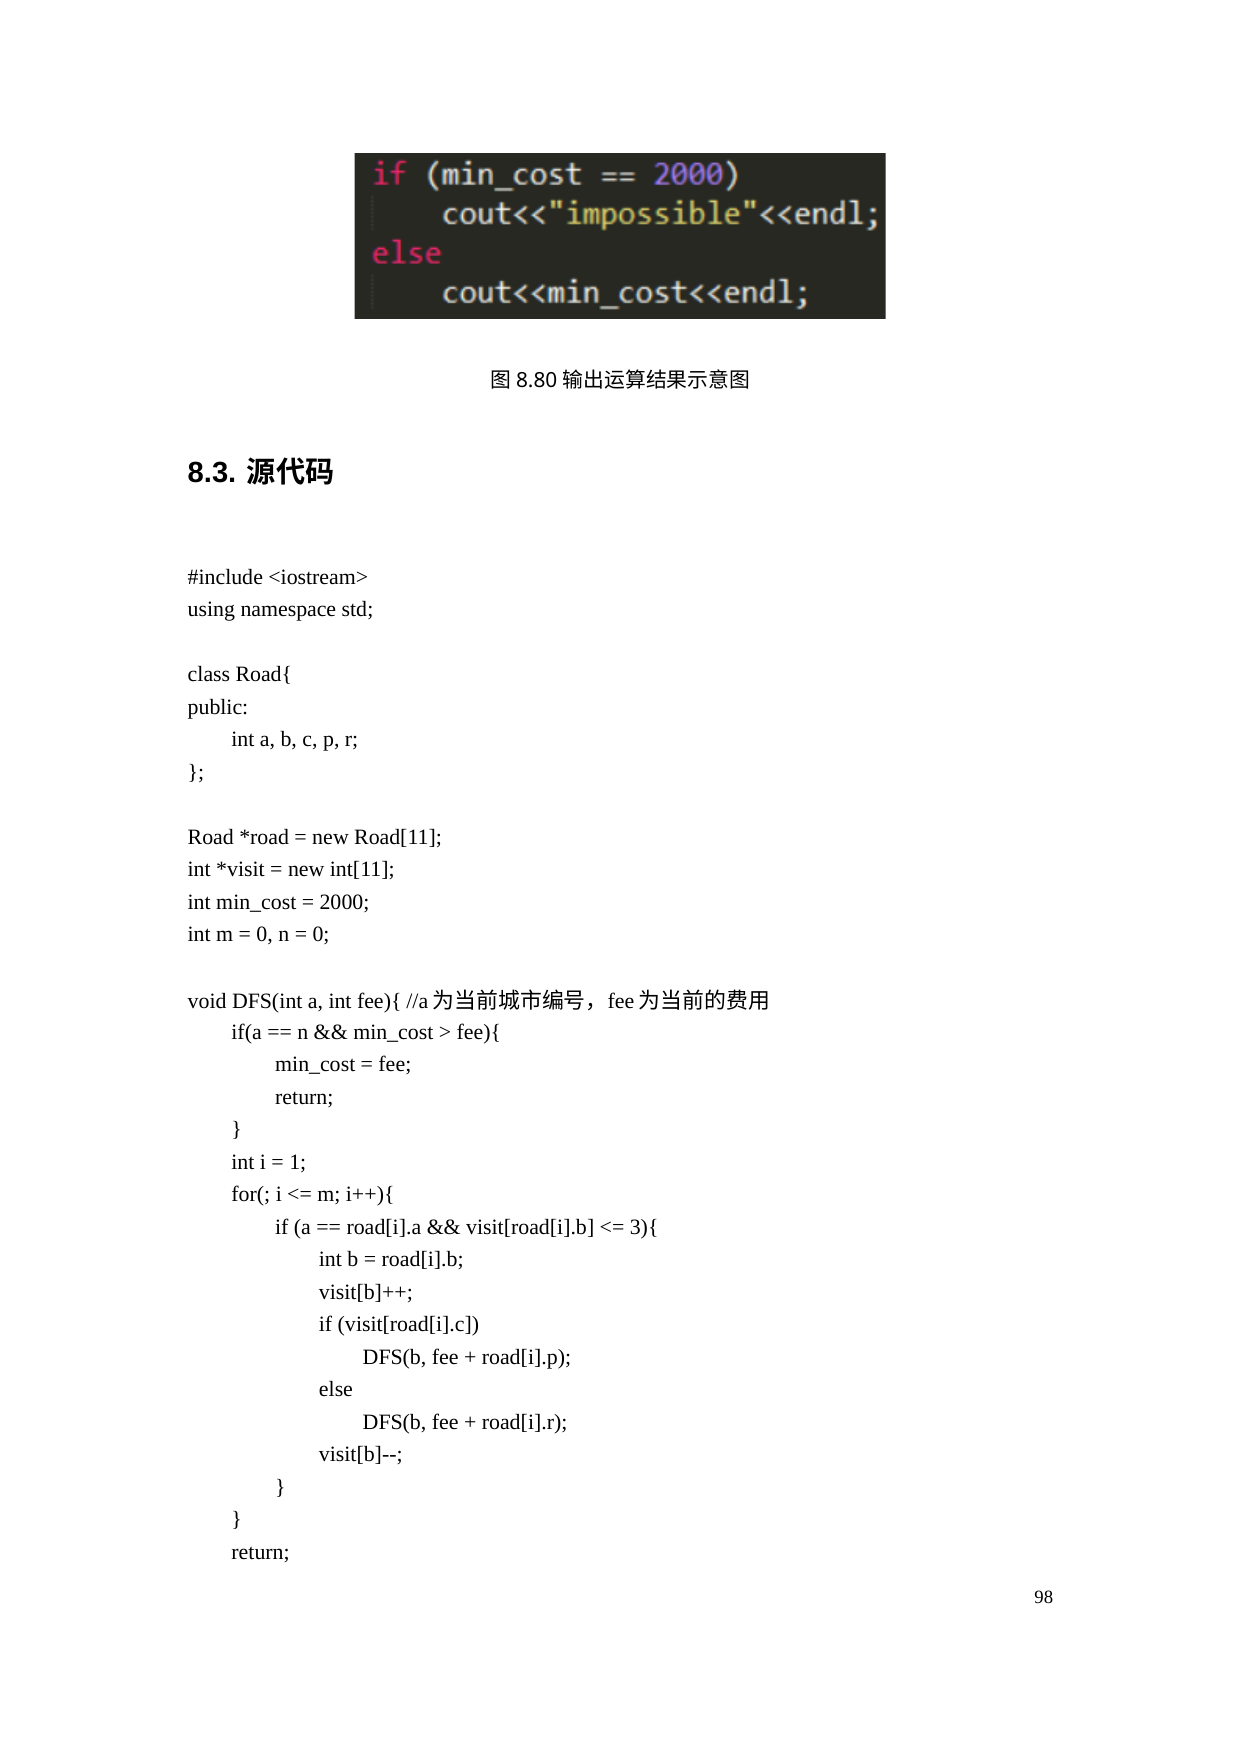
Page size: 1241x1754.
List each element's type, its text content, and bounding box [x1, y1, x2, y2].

text class Road{ [187, 657, 1053, 690]
text int i = 1; [187, 1145, 1053, 1177]
text int *visit = new int[11]; [187, 852, 1053, 885]
text } [187, 1112, 1053, 1145]
text public: [187, 690, 1053, 722]
text if (a == road[i].a && visit[road[i].b] <= 3){ [187, 1210, 1053, 1242]
text visit[b]++; [187, 1275, 1053, 1307]
text }; [187, 755, 1053, 787]
text return; [187, 1080, 1053, 1112]
text #include <iostream> [187, 560, 1053, 592]
text DFS(b, fee + road[i].r); [187, 1405, 1053, 1437]
text int a, b, c, p, r; [187, 722, 1053, 755]
text } [187, 1502, 1053, 1535]
subtitle 源代码 [187, 437, 1053, 502]
text for(; i <= m; i++){ [187, 1177, 1053, 1210]
text else [187, 1372, 1053, 1405]
text return; [187, 1535, 1053, 1567]
text DFS(b, fee + road[i].p); [187, 1340, 1053, 1372]
text } [187, 1470, 1053, 1502]
text int b = road[i].b; [187, 1242, 1053, 1275]
text Road *road = new Road[11]; [187, 820, 1053, 852]
text using namespace std; [187, 592, 1053, 625]
text if (visit[road[i].c]) [187, 1307, 1053, 1340]
picture [354, 153, 886, 319]
text min_cost = fee; [187, 1047, 1053, 1080]
text void DFS(int a, int fee){ //a为当前城市编号，fee为当前的费用 [187, 982, 1053, 1015]
text visit[b]--; [187, 1437, 1053, 1470]
text if(a == n && min_cost > fee){ [187, 1015, 1053, 1047]
text int m = 0, n = 0; [187, 917, 1053, 950]
text int min_cost = 2000; [187, 885, 1053, 917]
